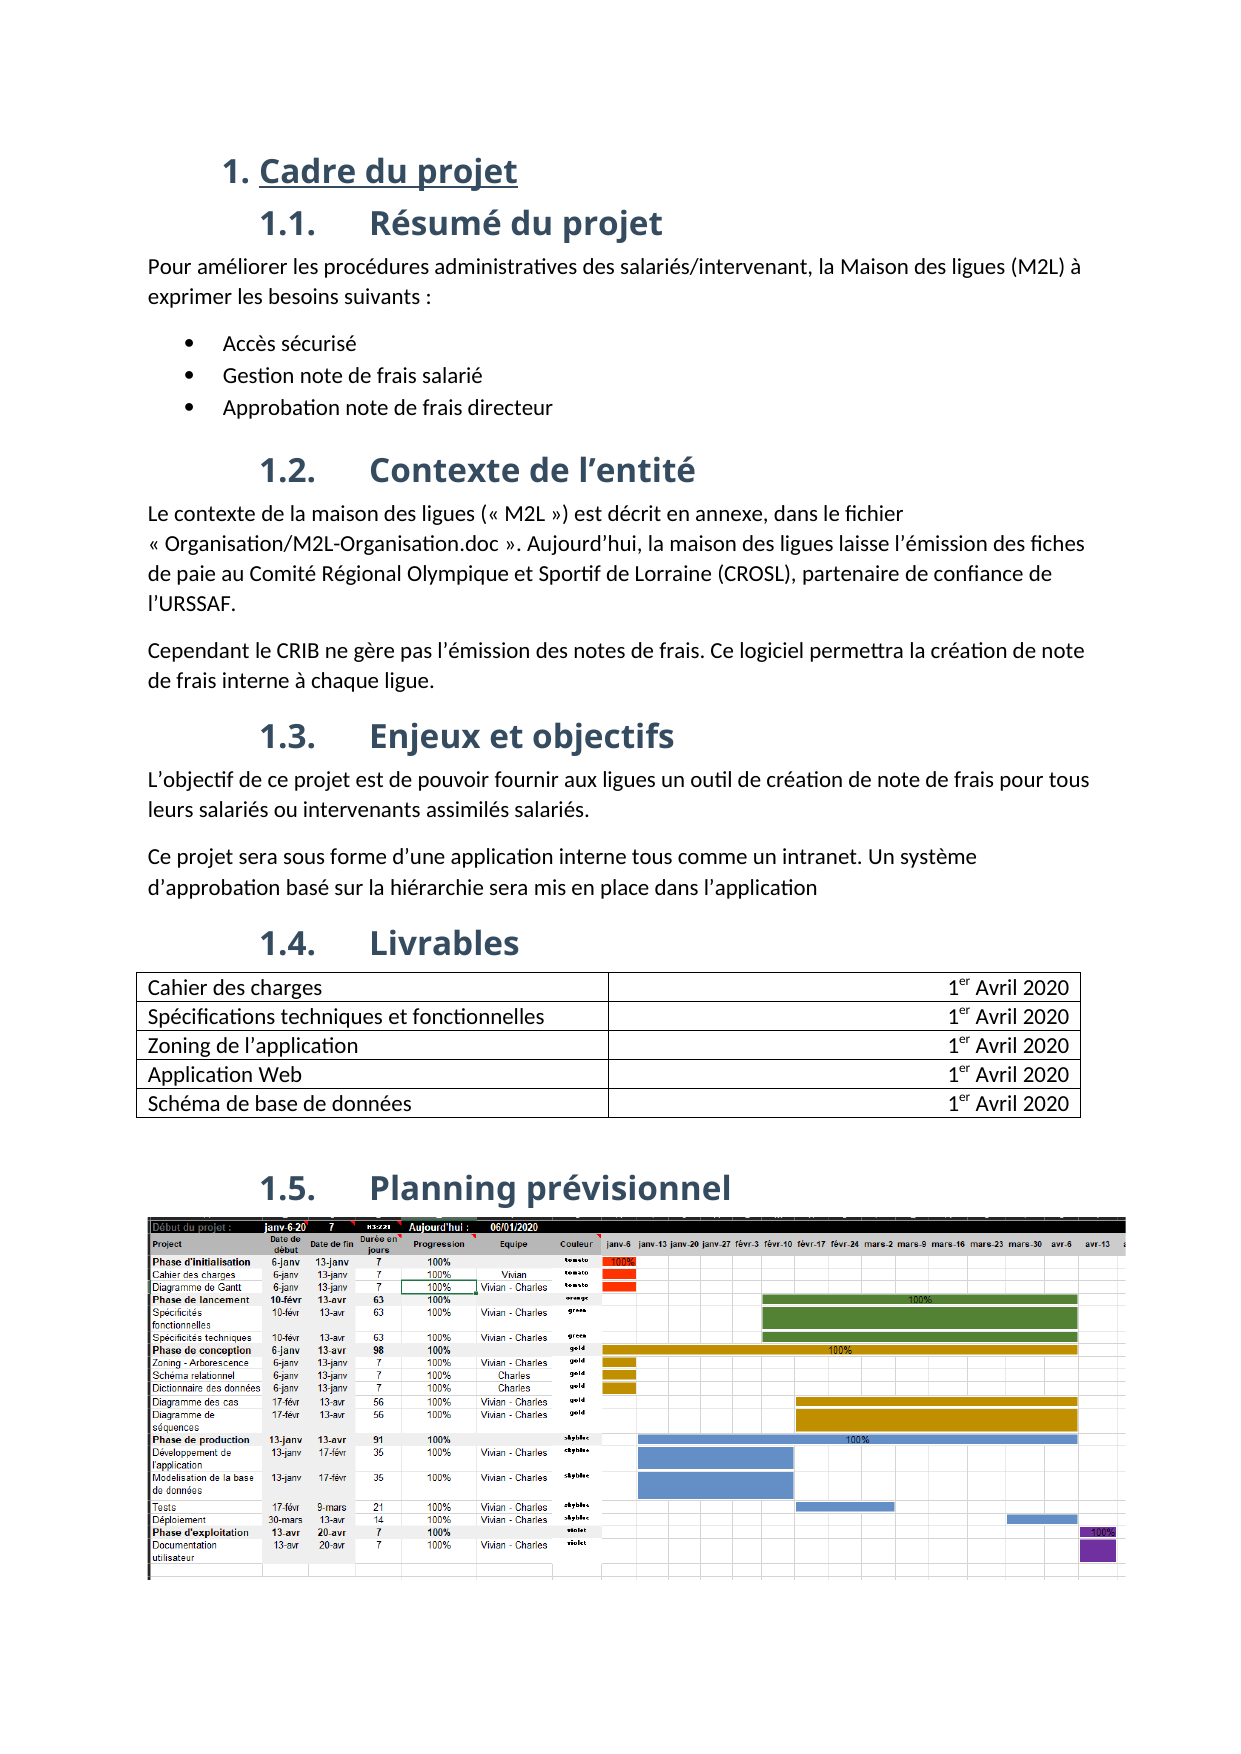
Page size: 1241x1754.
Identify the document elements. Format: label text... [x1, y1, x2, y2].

list Approbation note de frais directeur [185, 393, 1093, 421]
text Le contexte de la maison des ligues (« M2L ») est décrit en annexe, dans le fichier « Organisation/M2L-Organisation.doc ». Aujourd’hui, la maison des ligues laisse l’émission des fiches de paie au Comité Régional Olympique et Sportif de Lorraine (CROSL), partenaire de confiance de l’URSSAF. [148, 499, 1093, 617]
text Ce projet sera sous forme d’une application interne tous comme un intranet. Un système d’approbation basé sur la hiérarchie sera mis en place dans l’application [148, 842, 1093, 901]
table_cell 1er Avril 2020 [609, 1060, 1080, 1088]
table_header Cahier des charges [137, 973, 608, 1001]
list Accès sécurisé [185, 329, 1093, 357]
subtitle Enjeux et objectifs [259, 713, 1093, 759]
table_header 1er Avril 2020 [609, 973, 1080, 1001]
text Cependant le CRIB ne gère pas l’émission des notes de frais. Ce logiciel permettra la création de note de frais interne à chaque ligue. [148, 636, 1093, 694]
text Pour améliorer les procédures administratives des salariés/intervenant, la Maison des ligues (M2L) à exprimer les besoins suivants : [148, 252, 1093, 310]
table_cell Spécifications techniques et fonctionnelles [137, 1002, 608, 1030]
table_cell Application Web [137, 1060, 608, 1088]
subtitle Résumé du projet [259, 200, 1093, 245]
table_cell Schéma de base de données [137, 1089, 608, 1117]
table_cell 1er Avril 2020 [609, 1002, 1080, 1030]
text L’objectif de ce projet est de pouvoir fournir aux ligues un outil de création de note de frais pour tous leurs salariés ou intervenants assimilés salariés. [148, 765, 1093, 824]
subtitle Livrables [259, 919, 1093, 965]
table_cell 1er Avril 2020 [609, 1089, 1080, 1117]
picture [147, 1217, 1126, 1580]
table_cell 1er Avril 2020 [609, 1031, 1080, 1059]
subtitle Contexte de l’entité [259, 446, 1093, 492]
subtitle Planning prévisionnel [259, 1165, 1093, 1210]
table_cell Zoning de l’application [137, 1031, 608, 1059]
list Gestion note de frais salarié [185, 361, 1093, 389]
subtitle Cadre du projet [221, 148, 1093, 193]
